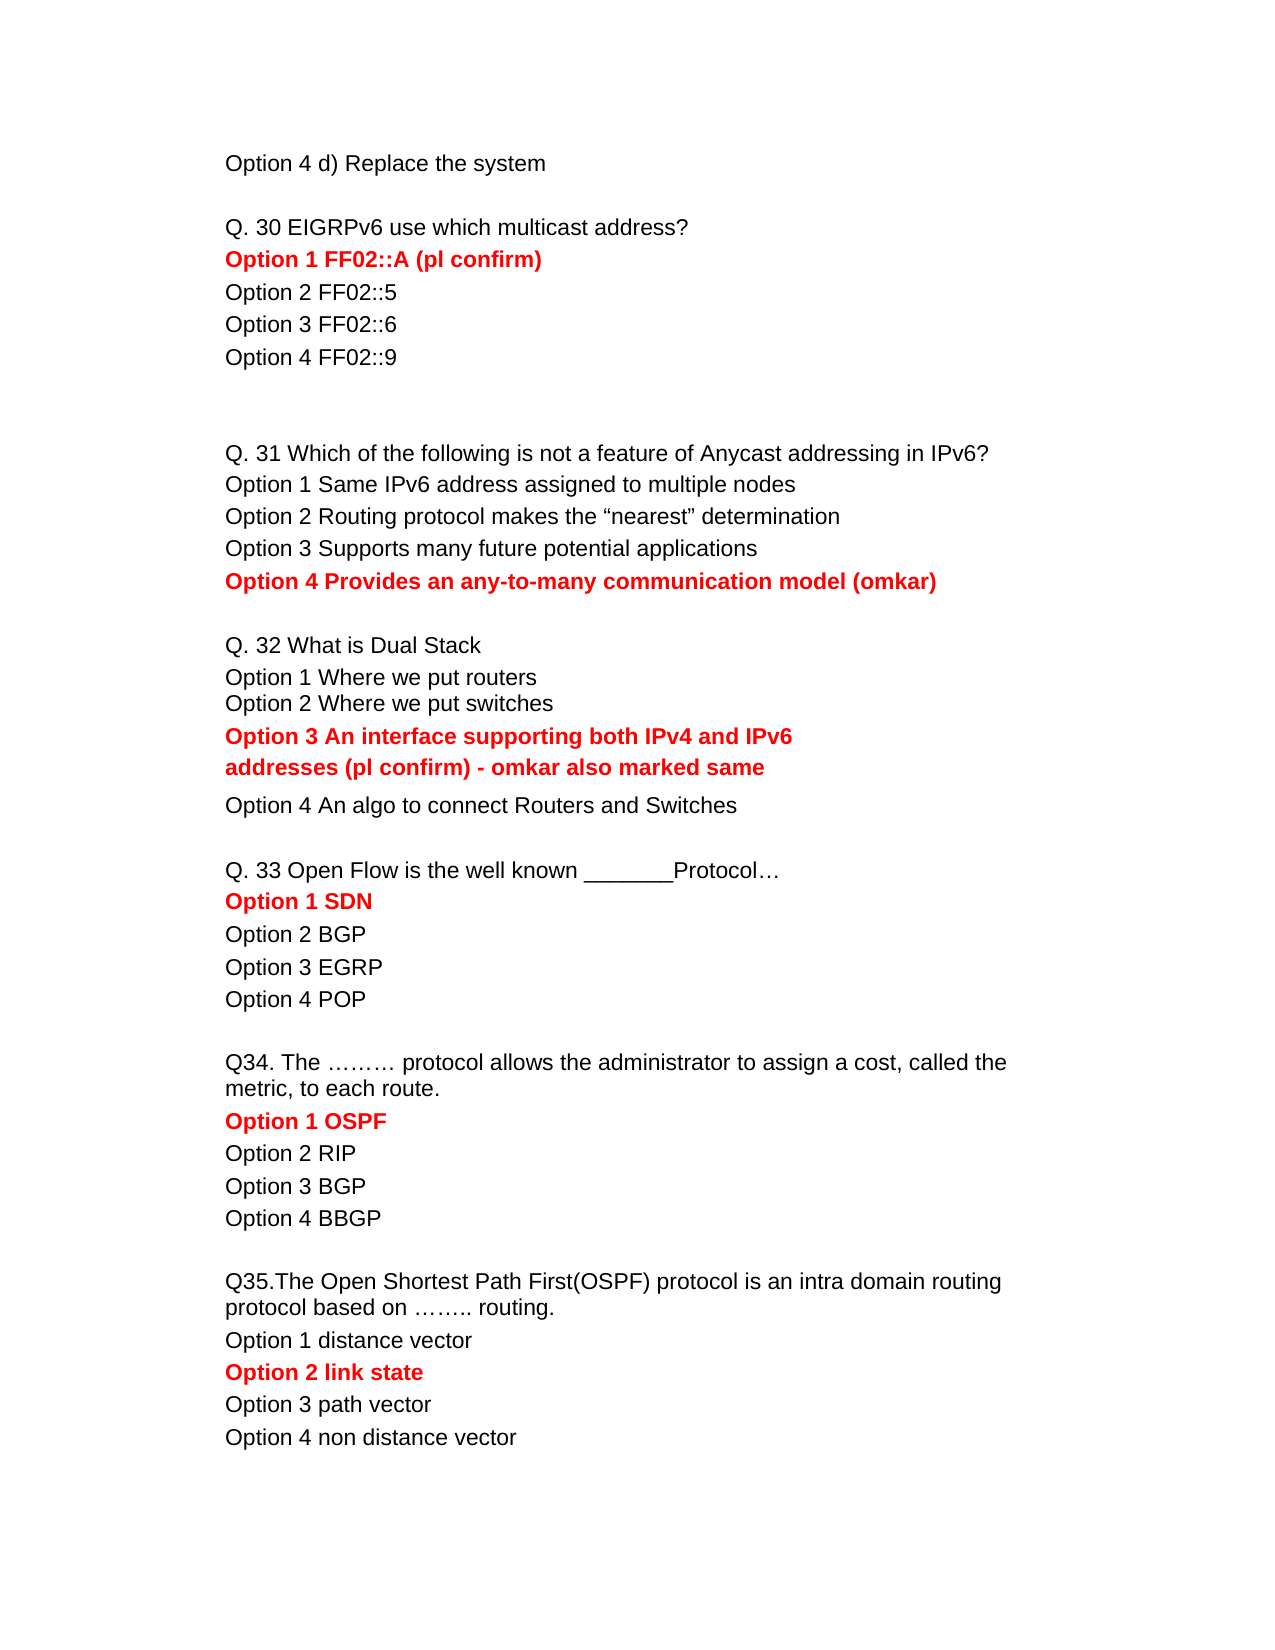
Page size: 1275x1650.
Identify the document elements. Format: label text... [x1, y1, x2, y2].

text Q. 32 What is Dual Stack [225, 632, 1125, 658]
text Option 2 BGP [225, 921, 1125, 948]
text Q. 33 Open Flow is the well known _______Protocol… [225, 857, 842, 883]
text Option 3 path vector [225, 1391, 1125, 1418]
text Option 1 OSPF [225, 1108, 1125, 1134]
text Option 4 POP [225, 986, 1125, 1012]
text Option 2 FF02::5 [225, 279, 1125, 305]
text Option 4 BBGP [225, 1205, 1125, 1231]
text Q. 30 EIGRPv6 use which multicast address? [225, 214, 1125, 240]
text Option 3 EGRP [225, 954, 1125, 980]
text Option 2 Routing protocol makes the “nearest” determination [225, 503, 1062, 529]
text Option 1 Same IPv6 address assigned to multiple nodes [225, 471, 1062, 498]
text Option 1 SDN [225, 888, 842, 914]
text Option 3 Supports many future potential applications [225, 534, 1062, 561]
text Option 4 FF02::9 [225, 343, 1125, 370]
text Option 1 FF02::A (pl confirm) [225, 246, 1125, 273]
text Option 1 Where we put routers [225, 664, 1125, 690]
text Option 2 link state [225, 1359, 1125, 1385]
text metric, to each route. [225, 1075, 1125, 1102]
text Option 4 non distance vector [225, 1424, 1125, 1450]
text Option 4 Provides an any-to-many communication model (omkar) [225, 568, 1125, 594]
text Q. 31 Which of the following is not a feature of Anycast addressing in IPv6? [225, 440, 1062, 466]
text Option 2 Where we put switches [225, 690, 1125, 717]
text Q34. The ……… protocol allows the administrator to assign a cost, called the [225, 1049, 1075, 1075]
text Option 3 FF02::6 [225, 311, 1125, 337]
text Option 1 distance vector [225, 1327, 1125, 1353]
text Option 4 An algo to connect Routers and Switches [225, 792, 912, 818]
text Option 2 RIP [225, 1140, 1125, 1167]
text Option 3 BGP [225, 1173, 1125, 1199]
text Option 4 d) Replace the system [225, 150, 1125, 176]
text Q35.The Open Shortest Path First(OSPF) protocol is an intra domain routing protocol based on …….. routing. [225, 1268, 1084, 1321]
text Option 3 An interface supporting both IPv4 and IPv6 addresses (pl confirm) - omkar also marked same [225, 723, 912, 781]
